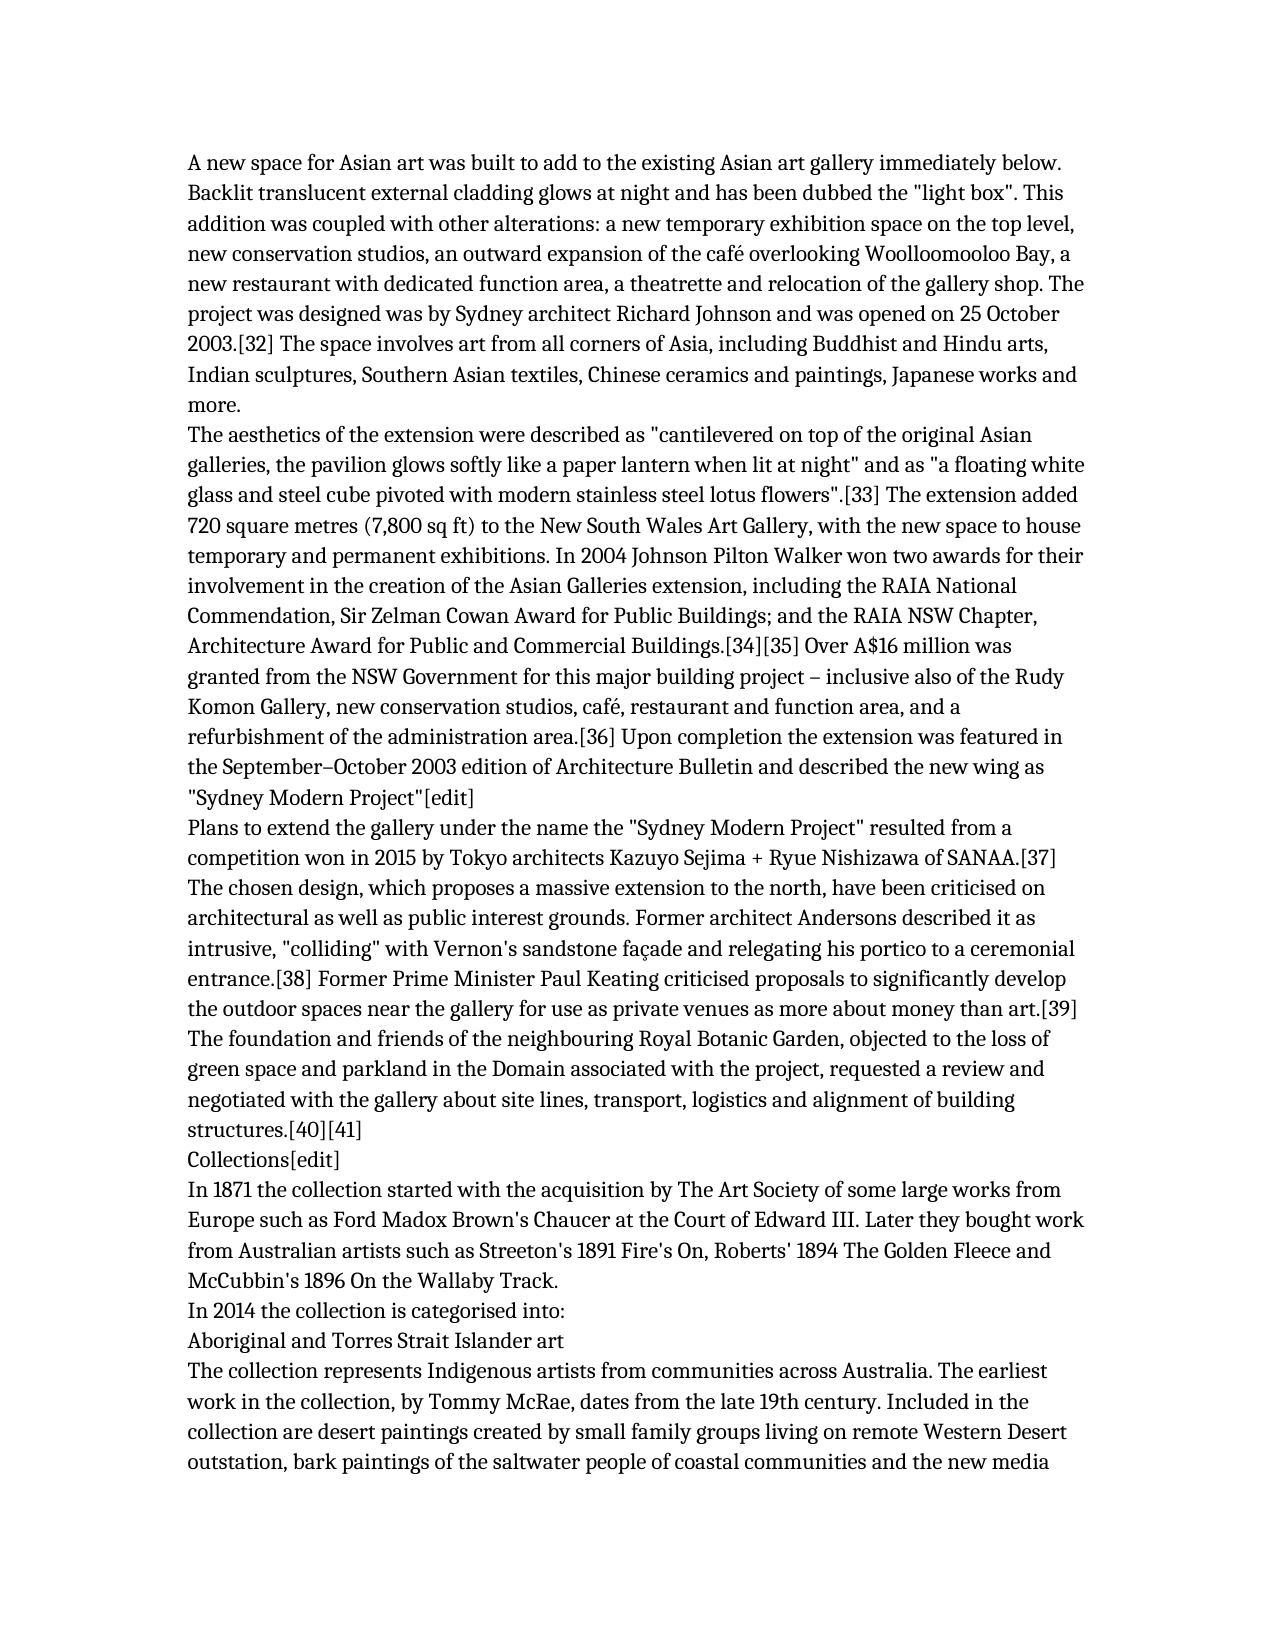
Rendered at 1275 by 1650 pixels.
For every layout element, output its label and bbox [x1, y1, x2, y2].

text [187, 150, 1087, 1475]
